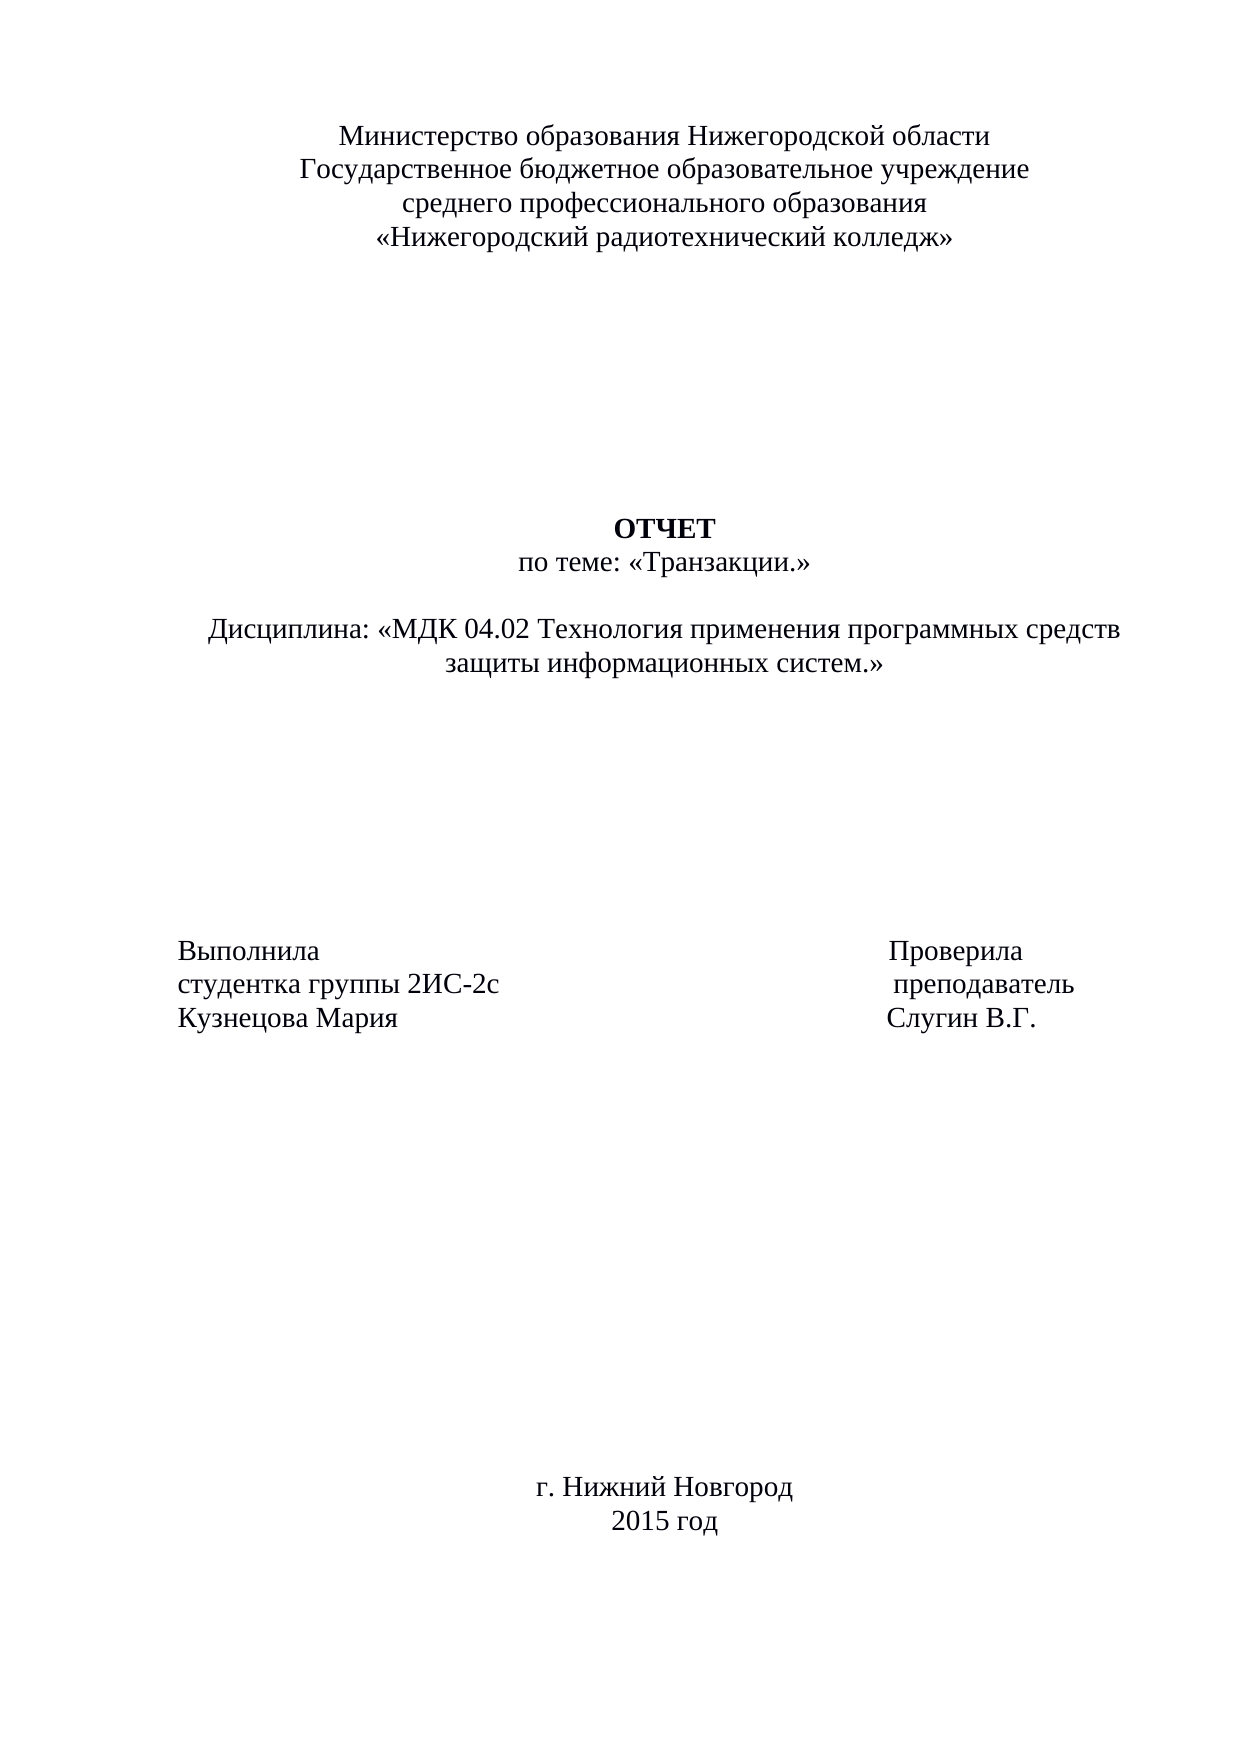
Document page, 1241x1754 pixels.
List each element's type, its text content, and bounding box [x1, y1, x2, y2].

text студентка группы 2ИС-2с преподаватель [177, 966, 1152, 1000]
text Кузнецова Мария Слугин В.Г. [177, 1000, 1152, 1033]
text среднего профессионального образования [177, 185, 1152, 219]
text Министерство образования Нижегородской области [177, 118, 1152, 152]
text Государственное бюджетное образовательное учреждение [177, 152, 1152, 185]
text ОТЧЕТ [177, 511, 1152, 544]
text «Нижегородский радиотехнический колледж» [177, 219, 1152, 252]
text 2015 год [177, 1503, 1152, 1536]
text по теме: «Транзакции.» [177, 544, 1152, 578]
text Дисциплина: «МДК 04.02 Технология применения программных средств защиты информационных систем.» [177, 612, 1152, 679]
text Выполнила Проверила [177, 933, 1152, 966]
text г. Нижний Новгород [177, 1469, 1152, 1503]
